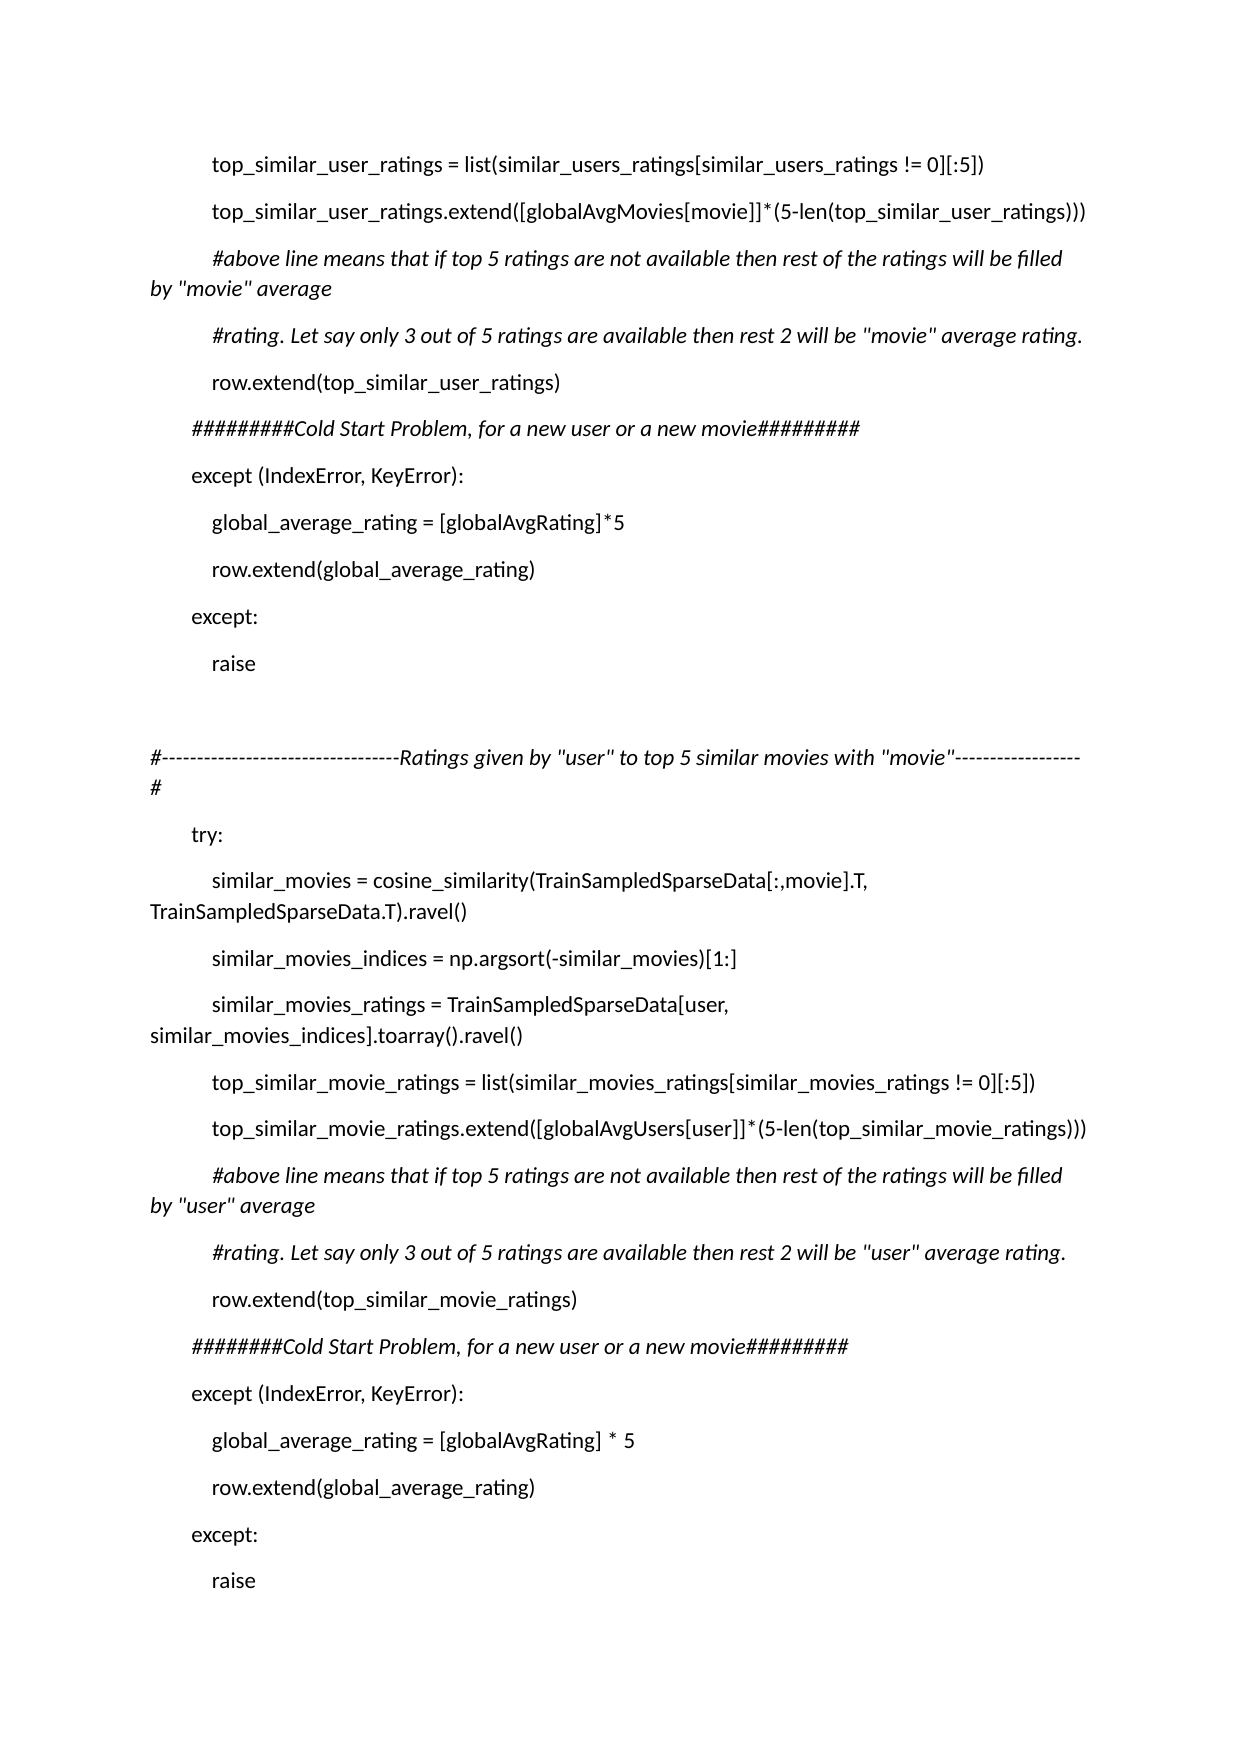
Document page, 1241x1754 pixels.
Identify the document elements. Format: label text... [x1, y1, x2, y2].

text try: [150, 820, 1090, 848]
text ########Cold Start Problem, for a new user or a new movie######### [150, 1332, 1090, 1360]
text row.extend(global_average_rating) [150, 1473, 1090, 1501]
text except: [150, 1520, 1090, 1548]
text #rating. Let say only 3 out of 5 ratings are available then rest 2 will be "movie" average rating. [150, 321, 1090, 349]
text #above line means that if top 5 ratings are not available then rest of the ratings will be filled by "user" average [150, 1161, 1090, 1220]
text top_similar_movie_ratings = list(similar_movies_ratings[similar_movies_ratings != 0][:5]) [150, 1068, 1090, 1096]
text similar_movies_indices = np.argsort(-similar_movies)[1:] [150, 944, 1090, 972]
text row.extend(top_similar_user_ratings) [150, 368, 1090, 396]
text #rating. Let say only 3 out of 5 ratings are available then rest 2 will be "user" average rating. [150, 1238, 1090, 1267]
text raise [150, 649, 1090, 677]
text #########Cold Start Problem, for a new user or a new movie######### [150, 414, 1090, 443]
text top_similar_movie_ratings.extend([globalAvgUsers[user]]*(5-len(top_similar_movie_ratings))) [150, 1114, 1090, 1143]
text similar_movies_ratings = TrainSampledSparseData[user, similar_movies_indices].toarray().ravel() [150, 991, 1090, 1049]
text raise [150, 1567, 1090, 1595]
text row.extend(top_similar_movie_ratings) [150, 1285, 1090, 1313]
text except: [150, 602, 1090, 630]
text row.extend(global_average_rating) [150, 555, 1090, 583]
text #above line means that if top 5 ratings are not available then rest of the ratings will be filled by "movie" average [150, 244, 1090, 302]
text similar_movies = cosine_similarity(TrainSampledSparseData[:,movie].T, TrainSampledSparseData.T).ravel() [150, 867, 1090, 925]
text top_similar_user_ratings = list(similar_users_ratings[similar_users_ratings != 0][:5]) [150, 150, 1090, 178]
text global_average_rating = [globalAvgRating]*5 [150, 508, 1090, 536]
text #----------------------------------Ratings given by "user" to top 5 similar movies with "movie"------------------# [150, 743, 1090, 801]
text top_similar_user_ratings.extend([globalAvgMovies[movie]]*(5-len(top_similar_user_ratings))) [150, 197, 1090, 225]
text except (IndexError, KeyError): [150, 461, 1090, 489]
text except (IndexError, KeyError): [150, 1379, 1090, 1407]
text global_average_rating = [globalAvgRating] * 5 [150, 1426, 1090, 1454]
